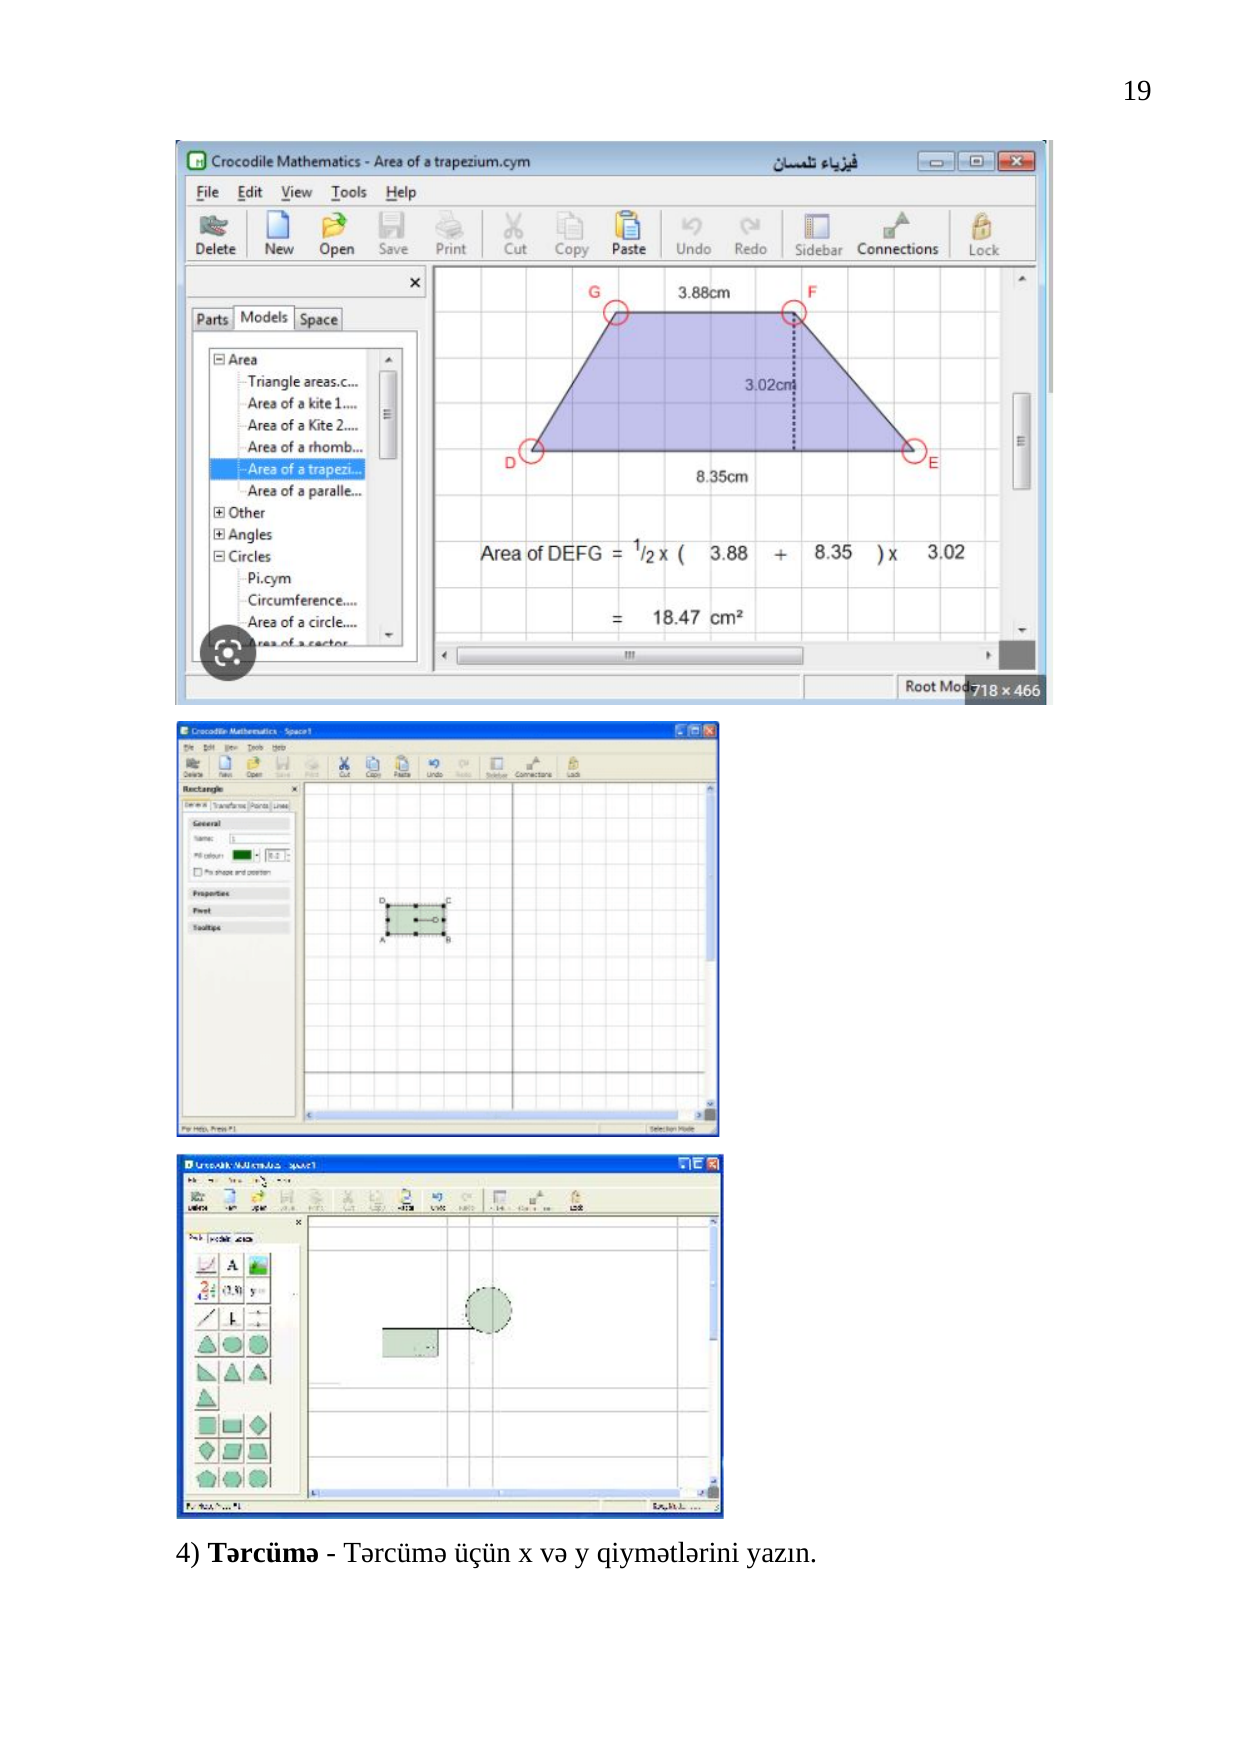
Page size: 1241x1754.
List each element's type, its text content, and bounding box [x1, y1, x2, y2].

text 4) Tərcümə - Tərcümə üçün x və y qiymətlərini yazın. [176, 1536, 1152, 1569]
picture [176, 1153, 724, 1519]
picture [176, 721, 720, 1137]
picture [175, 140, 1054, 705]
